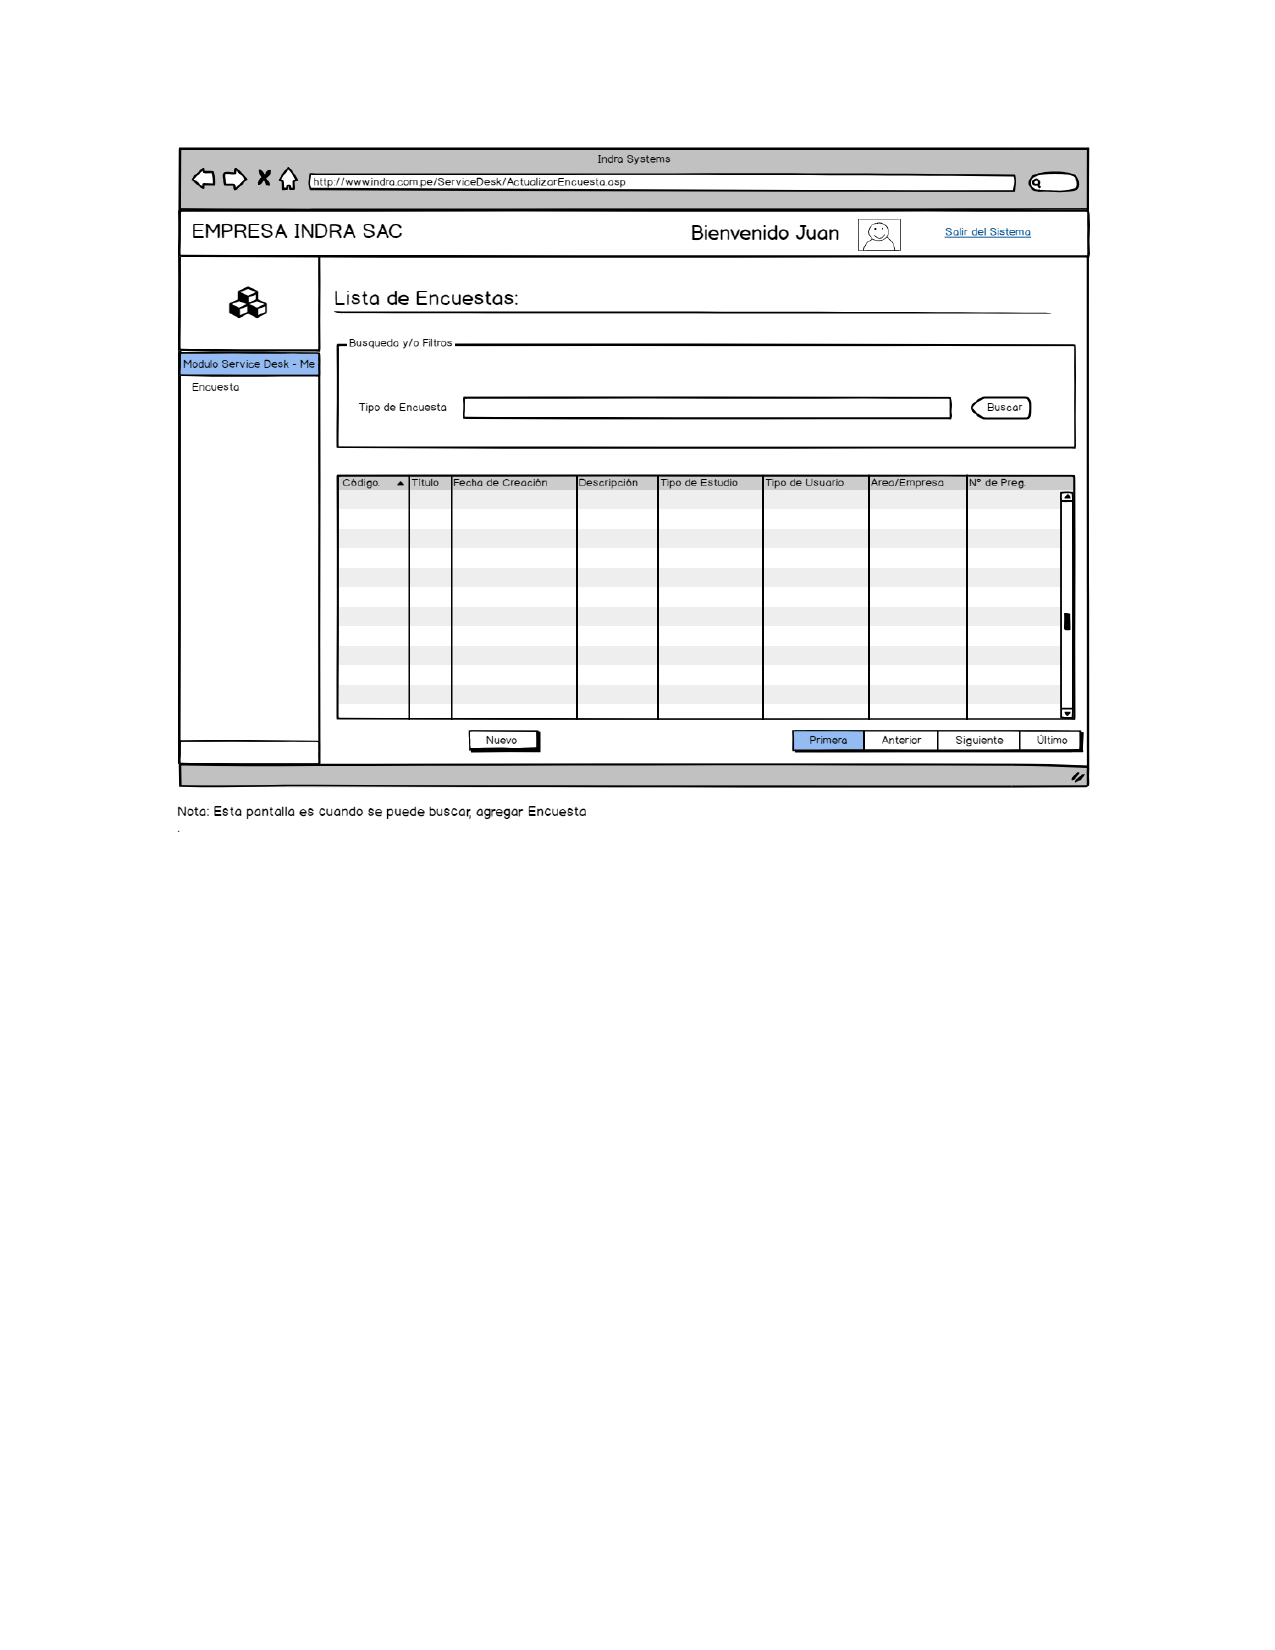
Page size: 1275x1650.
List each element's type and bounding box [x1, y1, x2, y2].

picture [177, 147, 1098, 869]
